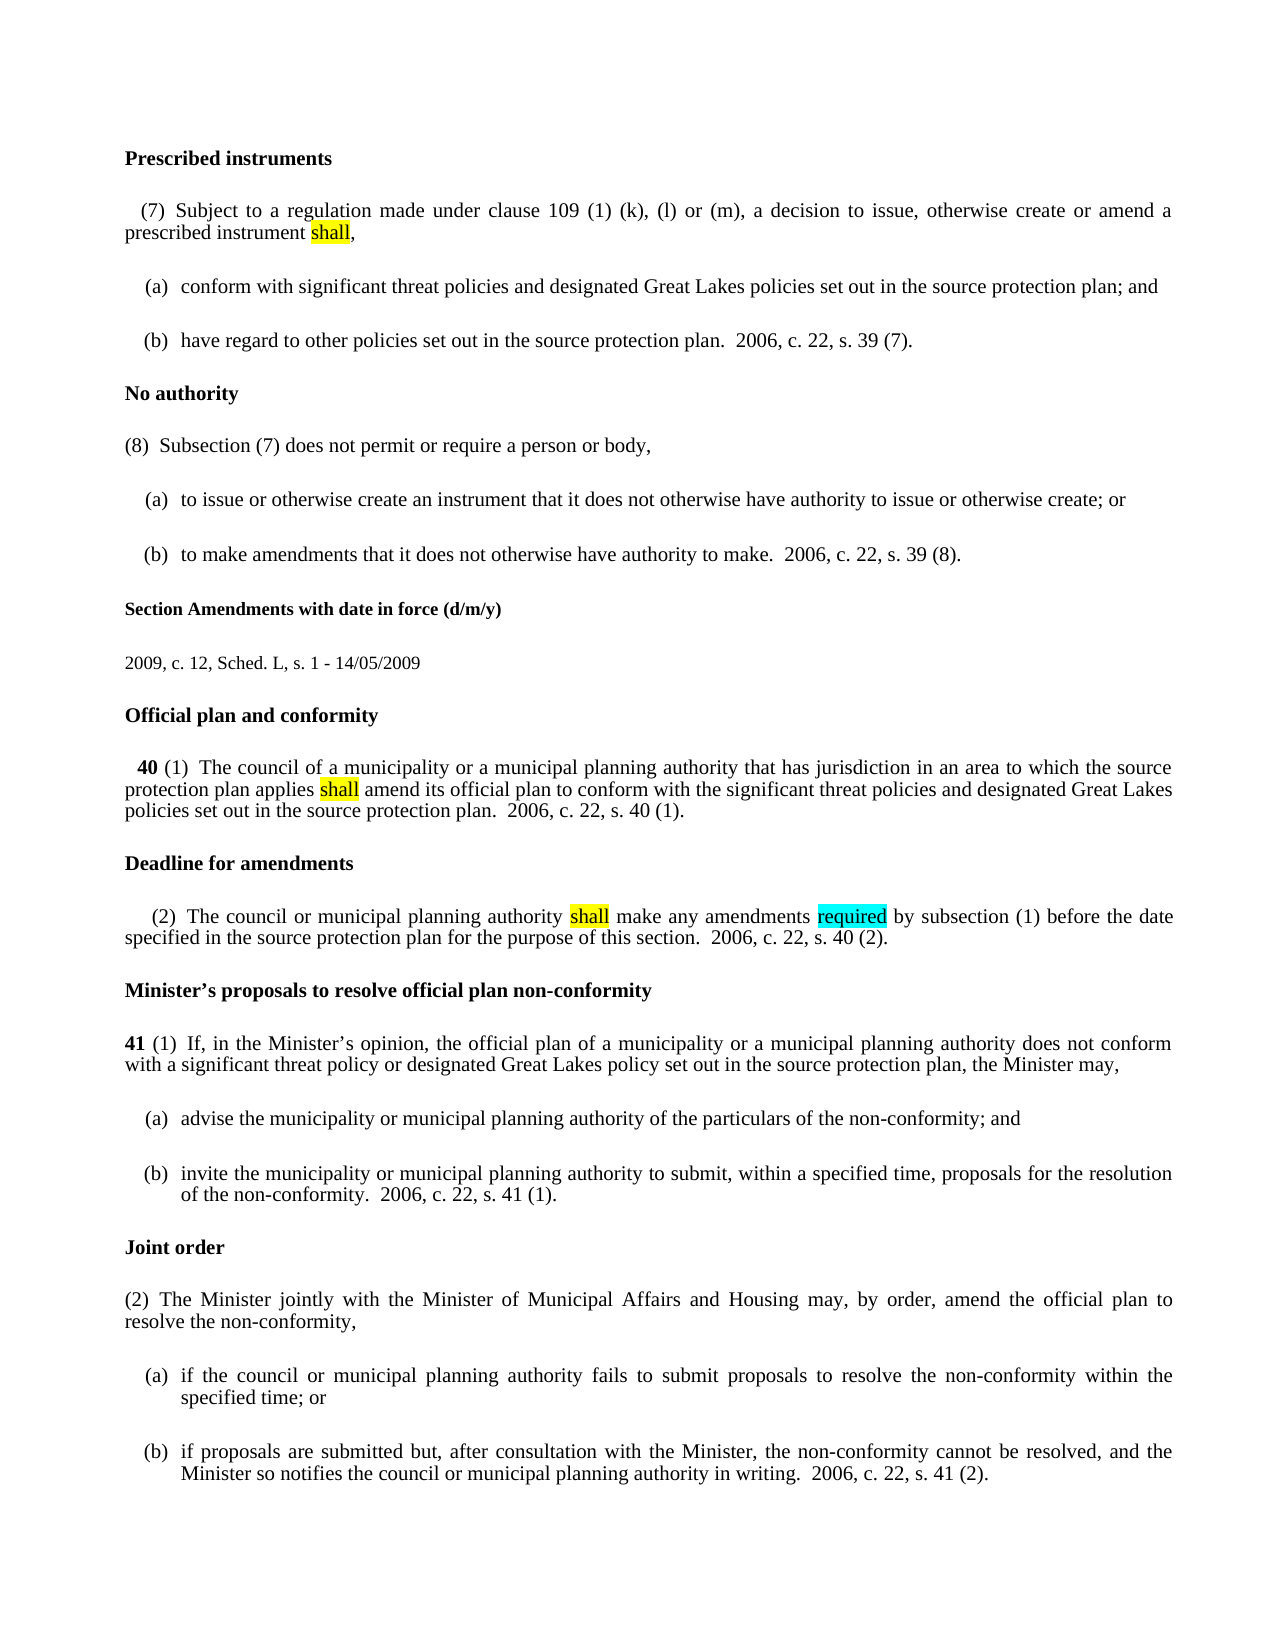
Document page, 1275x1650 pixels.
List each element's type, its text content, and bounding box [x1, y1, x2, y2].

text (b) to make amendments that it does not otherwise have authority to make. 2006, c. 22, s. 39 (8). [124, 543, 1174, 565]
text 2009, c. 12, Sched. L, s. 1 - 14/05/2009 [124, 652, 1174, 674]
text 41 (1) If, in the Minister’s opinion, the official plan of a municipality or a municipal planning authority does not conform with a significant threat policy or designated Great Lakes policy set out in the source protection plan, the Minister may, [124, 1032, 1174, 1076]
text (b) if proposals are submitted but, after consultation with the Minister, the non-conformity cannot be resolved, and the Minister so notifies the council or municipal planning authority in writing. 2006, c. 22, s. 41 (2). [124, 1441, 1174, 1485]
text Prescribed instruments [124, 150, 1174, 169]
text (7) Subject to a regulation made under clause 109 (1) (k), (l) or (m), a decision to issue, otherwise create or amend a prescribed instrument shall, [124, 200, 1174, 243]
text Minister’s proposals to resolve official plan non-conformity [124, 982, 1174, 1001]
text (a) if the council or municipal planning authority fails to submit proposals to resolve the non-conformity within the specified time; or [124, 1365, 1174, 1409]
text No authority [124, 385, 1174, 404]
text Deadline for amendments [124, 856, 1174, 874]
text (b) have regard to other policies set out in the source protection plan. 2006, c. 22, s. 39 (7). [124, 330, 1174, 352]
text Official plan and conformity [124, 707, 1174, 726]
text Joint order [124, 1239, 1174, 1258]
text (b) invite the municipality or municipal planning authority to submit, within a specified time, proposals for the resolution of the non-conformity. 2006, c. 22, s. 41 (1). [124, 1163, 1174, 1206]
text (a) conform with significant threat policies and designated Great Lakes policies set out in the source protection plan; and [124, 276, 1174, 298]
text (2) The Minister jointly with the Minister of Municipal Affairs and Housing may, by order, amend the official plan to resolve the non-conformity, [124, 1289, 1174, 1333]
text (2) The council or municipal planning authority shall make any amendments required by subsection (1) before the date specified in the source protection plan for the purpose of this section. 2006, c. 22, s. 40 (2). [124, 906, 1174, 949]
text Section Amendments with date in force (d/m/y) [124, 598, 1174, 619]
text (a) advise the municipality or municipal planning authority of the particulars of the non-conformity; and [124, 1108, 1174, 1130]
text 40 (1) The council of a municipality or a municipal planning authority that has jurisdiction in an area to which the source protection plan applies shall amend its official plan to conform with the significant threat policies and designated Great Lakes policies set out in the source protection plan. 2006, c. 22, s. 40 (1). [124, 757, 1174, 822]
text (a) to issue or otherwise create an instrument that it does not otherwise have authority to issue or otherwise create; or [124, 489, 1174, 511]
text (8) Subsection (7) does not permit or require a person or body, [124, 435, 1174, 457]
